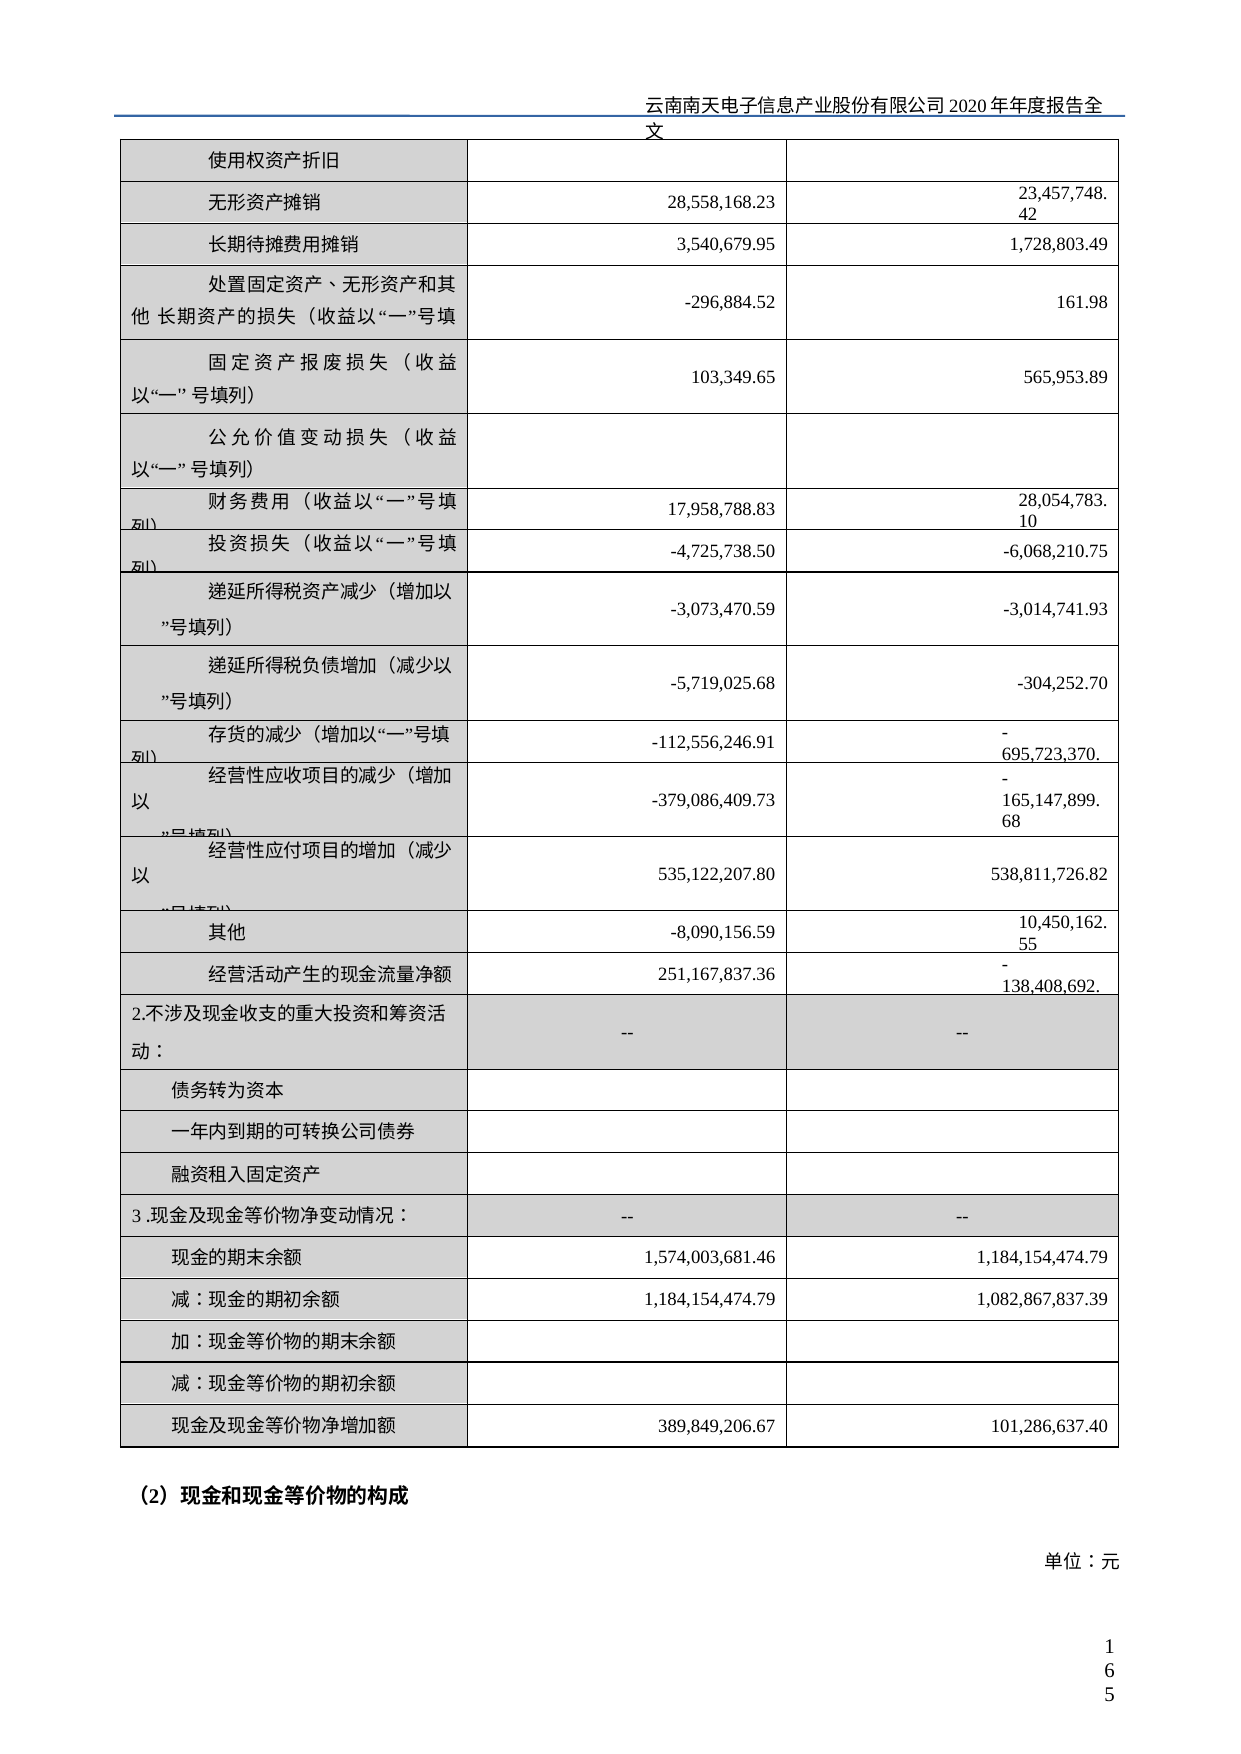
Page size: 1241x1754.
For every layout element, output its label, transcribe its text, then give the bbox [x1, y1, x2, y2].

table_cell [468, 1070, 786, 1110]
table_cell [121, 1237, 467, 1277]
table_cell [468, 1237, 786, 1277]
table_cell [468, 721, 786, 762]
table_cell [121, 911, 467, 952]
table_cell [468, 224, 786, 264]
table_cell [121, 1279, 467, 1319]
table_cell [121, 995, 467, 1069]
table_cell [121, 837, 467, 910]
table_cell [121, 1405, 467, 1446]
text 单位：元 [1044, 1549, 1174, 1574]
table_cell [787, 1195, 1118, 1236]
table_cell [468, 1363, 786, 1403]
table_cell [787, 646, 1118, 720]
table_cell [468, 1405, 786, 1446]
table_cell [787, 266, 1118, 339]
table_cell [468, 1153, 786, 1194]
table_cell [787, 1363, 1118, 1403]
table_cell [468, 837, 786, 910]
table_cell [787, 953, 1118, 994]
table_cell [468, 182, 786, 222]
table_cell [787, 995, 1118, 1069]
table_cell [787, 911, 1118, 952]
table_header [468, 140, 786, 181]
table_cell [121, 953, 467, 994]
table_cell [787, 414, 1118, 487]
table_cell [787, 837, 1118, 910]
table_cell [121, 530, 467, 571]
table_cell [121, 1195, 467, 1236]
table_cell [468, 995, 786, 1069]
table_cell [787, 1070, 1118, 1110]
text （2）现金和现金等价物的构成 [65, 1481, 1174, 1509]
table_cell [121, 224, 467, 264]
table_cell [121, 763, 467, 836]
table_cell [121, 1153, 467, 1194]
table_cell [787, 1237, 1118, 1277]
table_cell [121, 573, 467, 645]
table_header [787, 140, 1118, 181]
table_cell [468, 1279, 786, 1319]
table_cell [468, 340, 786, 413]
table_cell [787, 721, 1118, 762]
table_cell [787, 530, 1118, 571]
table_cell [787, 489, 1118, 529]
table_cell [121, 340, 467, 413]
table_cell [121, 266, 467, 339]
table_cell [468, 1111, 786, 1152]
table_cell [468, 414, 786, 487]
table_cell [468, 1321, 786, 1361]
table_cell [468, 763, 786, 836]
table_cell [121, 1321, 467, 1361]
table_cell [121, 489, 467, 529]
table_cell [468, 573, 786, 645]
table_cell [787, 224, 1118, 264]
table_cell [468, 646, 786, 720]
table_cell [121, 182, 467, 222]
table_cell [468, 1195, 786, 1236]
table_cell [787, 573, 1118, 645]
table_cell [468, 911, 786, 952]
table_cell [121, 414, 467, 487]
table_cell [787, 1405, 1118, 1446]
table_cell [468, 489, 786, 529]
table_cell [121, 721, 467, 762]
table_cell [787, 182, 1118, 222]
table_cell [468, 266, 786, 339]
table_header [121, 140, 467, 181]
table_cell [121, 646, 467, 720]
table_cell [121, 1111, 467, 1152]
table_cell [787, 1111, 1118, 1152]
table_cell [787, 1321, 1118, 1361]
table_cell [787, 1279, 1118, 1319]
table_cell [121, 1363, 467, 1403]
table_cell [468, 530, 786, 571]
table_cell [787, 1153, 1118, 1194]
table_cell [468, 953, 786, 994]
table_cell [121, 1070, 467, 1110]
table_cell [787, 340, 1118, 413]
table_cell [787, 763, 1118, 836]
